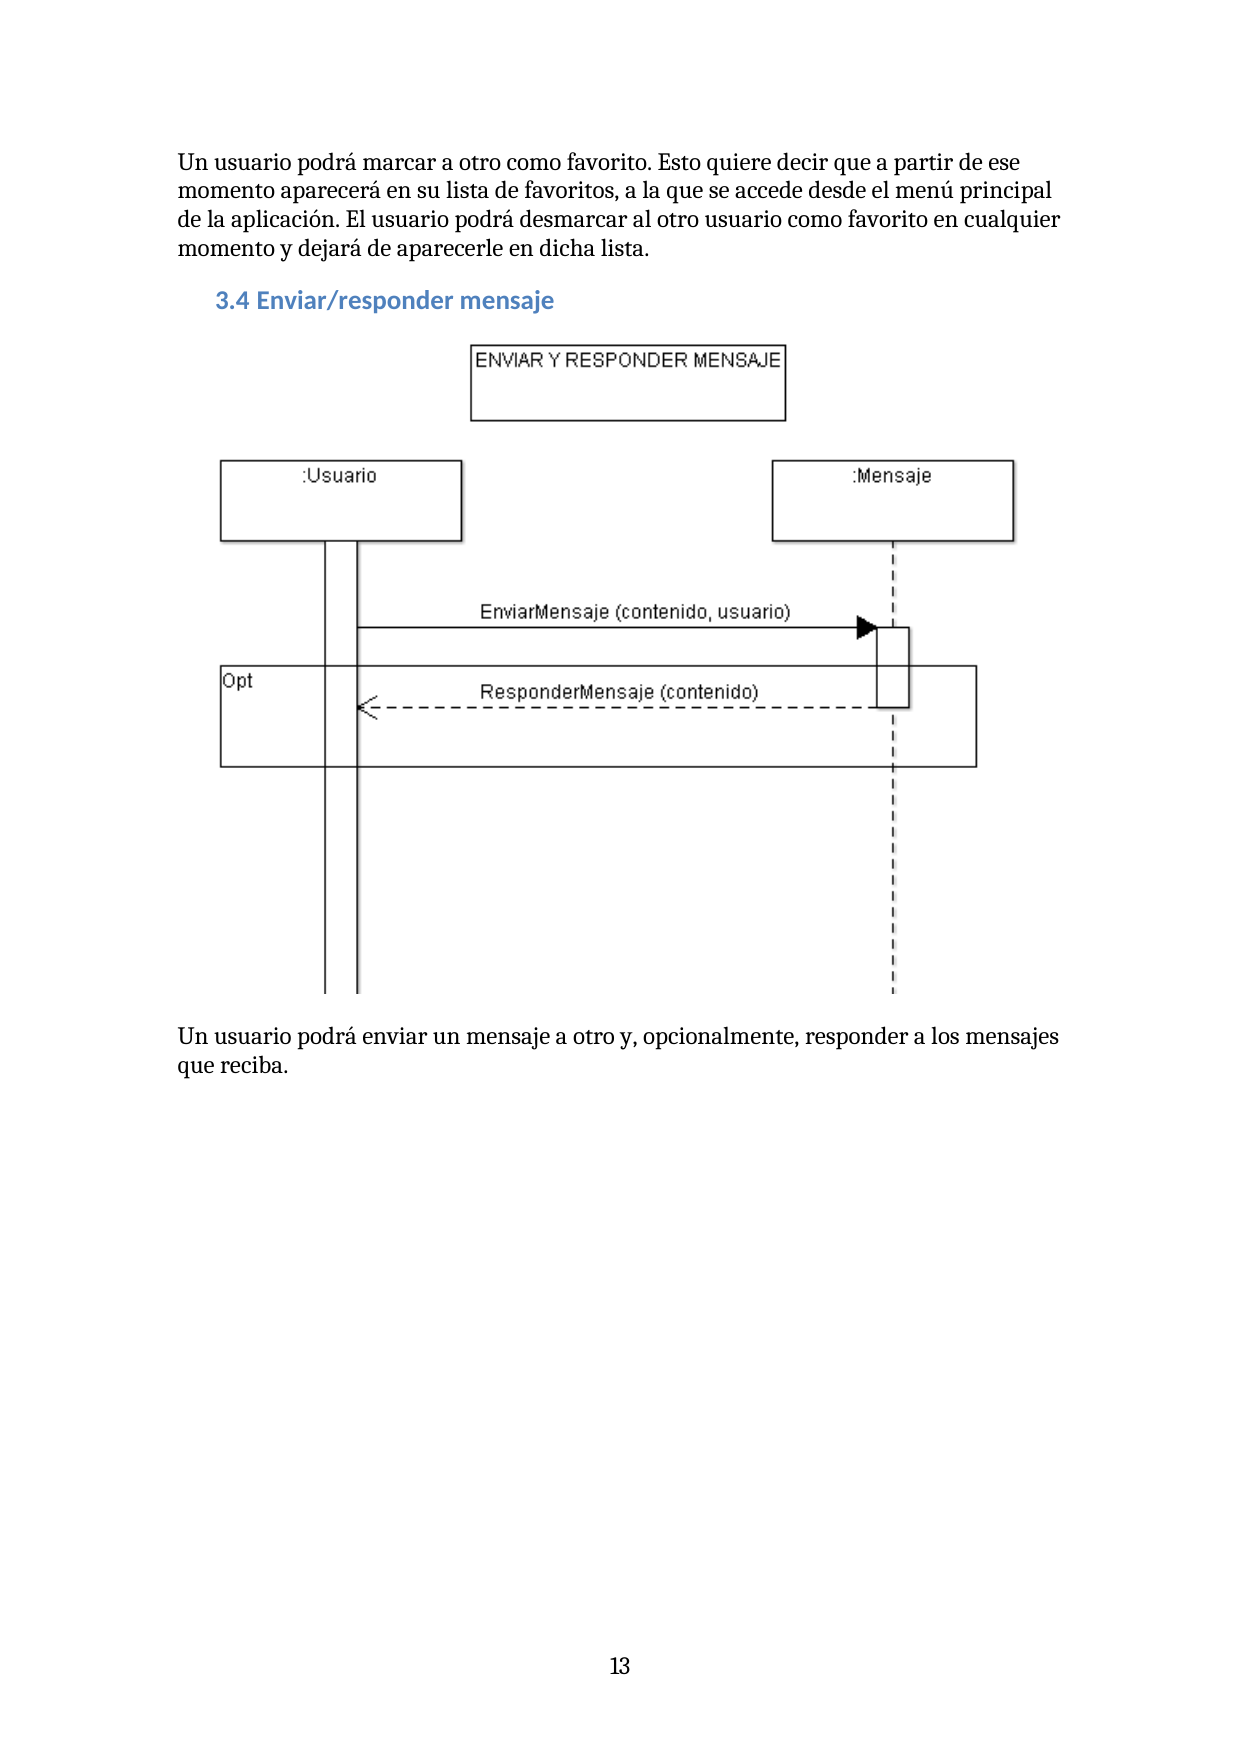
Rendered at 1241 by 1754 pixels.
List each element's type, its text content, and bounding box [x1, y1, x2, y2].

subtitle Enviar/responder mensaje [215, 283, 1063, 316]
text Un usuario podrá enviar un mensaje a otro y, opcionalmente, responder a los mensajes que reciba. [177, 1022, 1063, 1080]
text Un usuario podrá marcar a otro como favorito. Esto quiere decir que a partir de ese momento aparecerá en su lista de favoritos, a la que se accede desde el menú principal de la aplicación. El usuario podrá desmarcar al otro usuario como favorito en cualquier momento y dejará de aparecerle en dicha lista. [177, 148, 1063, 263]
